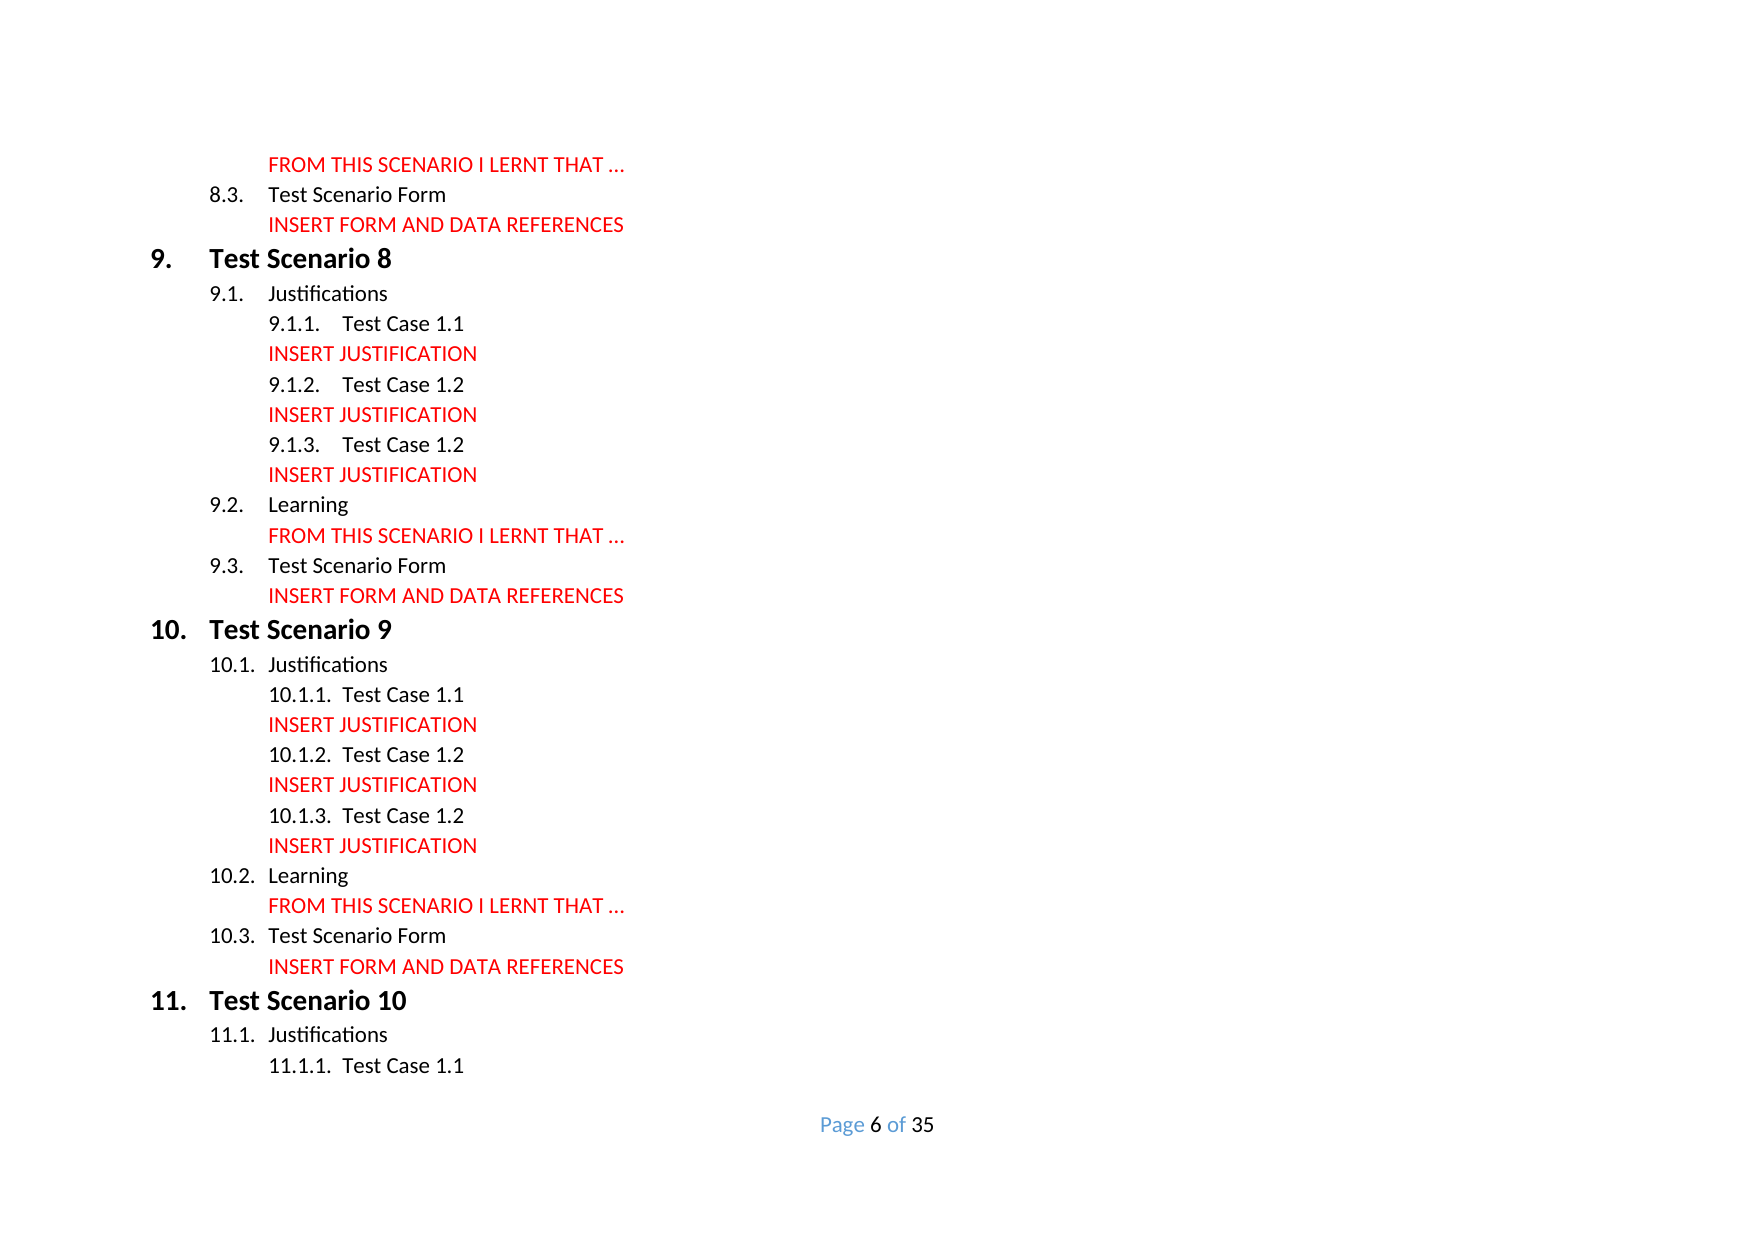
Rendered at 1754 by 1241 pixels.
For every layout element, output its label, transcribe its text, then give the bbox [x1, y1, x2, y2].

list Test Scenario Form [209, 922, 1604, 950]
list INSERT FORM AND DATA REFERENCES [268, 581, 1604, 609]
list Test Case 1.1 [268, 309, 1604, 337]
list FROM THIS SCENARIO I LERNT THAT … [268, 521, 1604, 549]
list INSERT JUSTIFICATION [268, 339, 1604, 367]
list Test Case 1.2 [268, 801, 1604, 829]
list INSERT JUSTIFICATION [268, 831, 1604, 859]
list INSERT JUSTIFICATION [268, 710, 1604, 738]
list FROM THIS SCENARIO I LERNT THAT … [268, 891, 1604, 919]
list INSERT JUSTIFICATION [268, 771, 1604, 799]
list Learning [209, 491, 1604, 518]
list Test Case 1.1 [268, 1051, 1604, 1079]
list Test Scenario Form [209, 180, 1604, 208]
list Test Scenario 9 [150, 611, 1604, 647]
list Test Scenario 10 [150, 982, 1604, 1018]
list Learning [209, 861, 1604, 889]
list Justifications [209, 1021, 1604, 1048]
list FROM THIS SCENARIO I LERNT THAT … [268, 150, 1604, 178]
list Test Scenario 8 [150, 241, 1604, 276]
list Test Case 1.1 [268, 680, 1604, 708]
list INSERT JUSTIFICATION [268, 400, 1604, 428]
list INSERT FORM AND DATA REFERENCES [268, 210, 1604, 238]
list Test Scenario Form [209, 551, 1604, 579]
list Justifications [209, 279, 1604, 307]
list Test Case 1.2 [268, 430, 1604, 458]
list INSERT FORM AND DATA REFERENCES [268, 952, 1604, 980]
list INSERT JUSTIFICATION [268, 460, 1604, 488]
list Justifications [209, 650, 1604, 678]
list Test Case 1.2 [268, 740, 1604, 768]
list Test Case 1.2 [268, 370, 1604, 398]
